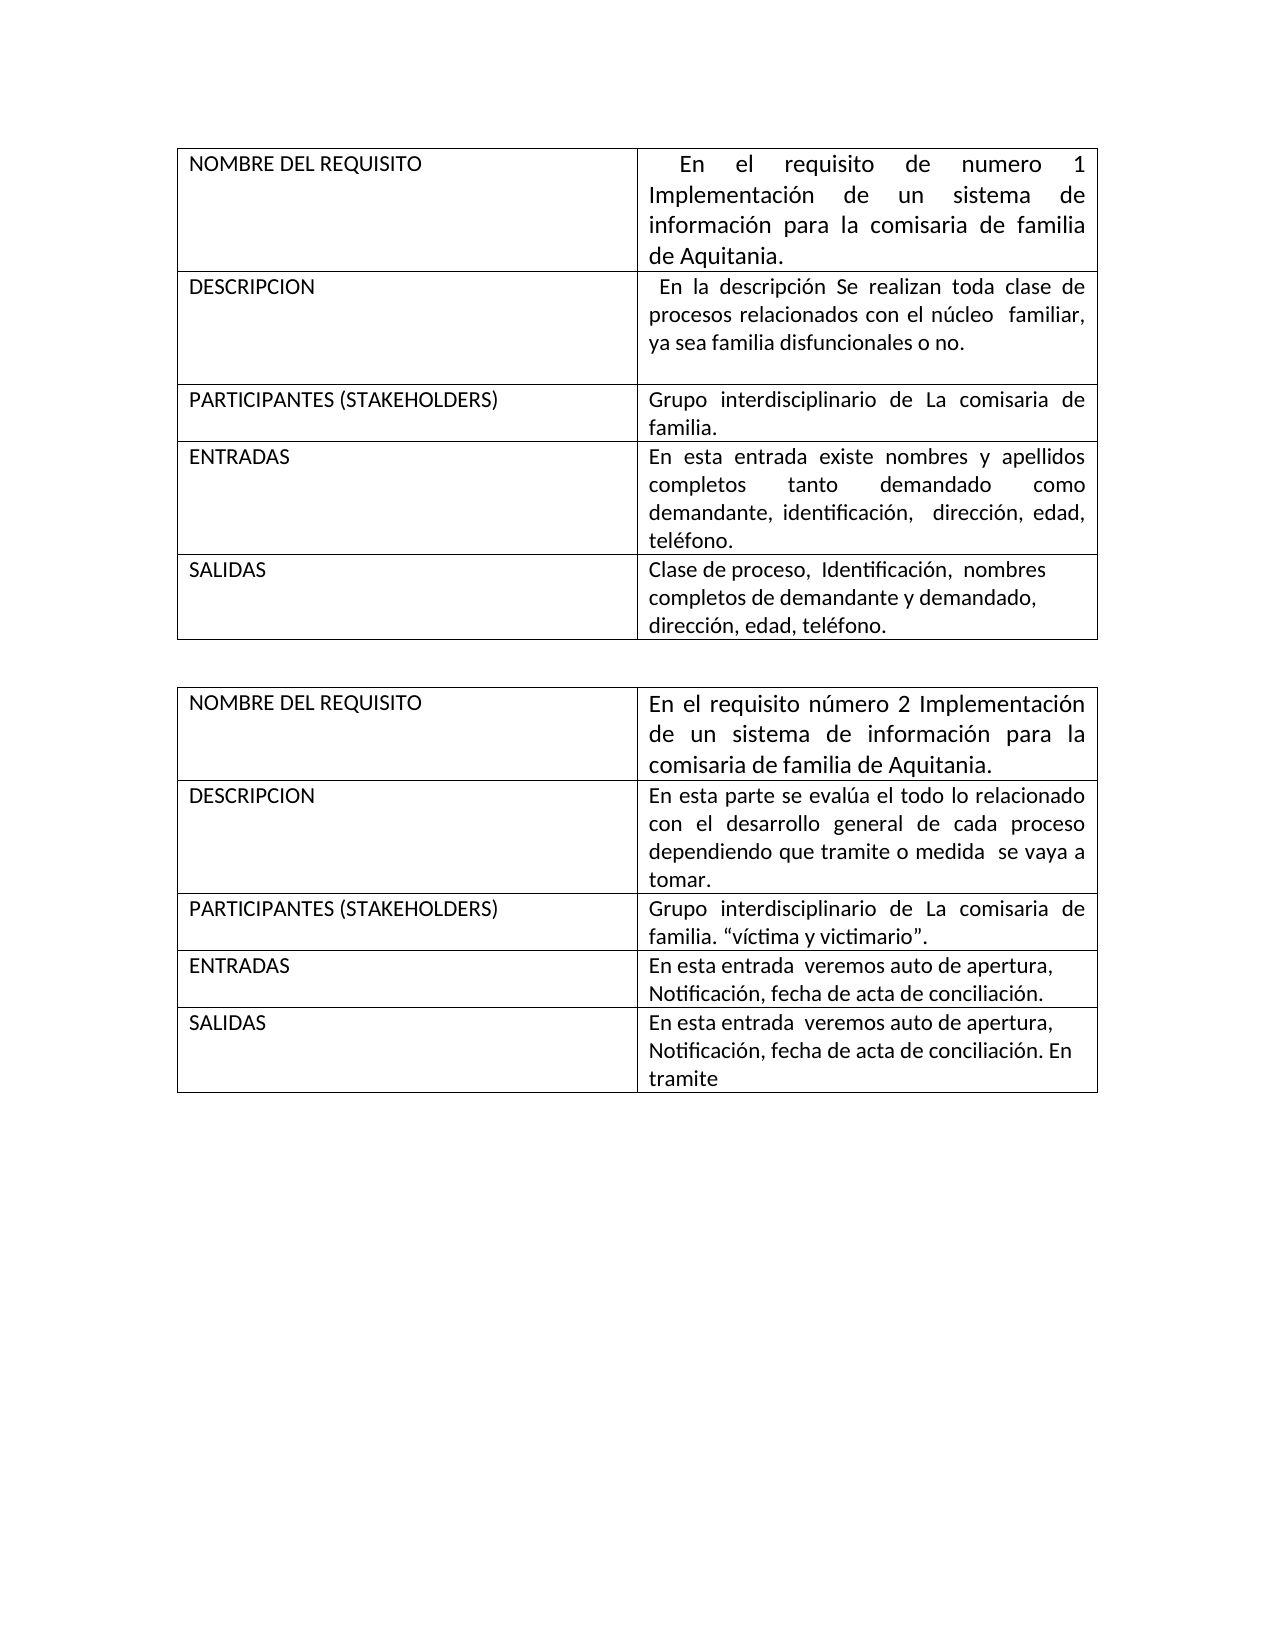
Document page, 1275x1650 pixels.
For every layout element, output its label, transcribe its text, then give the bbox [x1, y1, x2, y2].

table_cell DESCRIPCION [178, 272, 637, 384]
table_cell En esta entrada veremos auto de apertura, Notificación, fecha de acta de conciliación. En tramite [638, 1008, 1097, 1092]
table_cell En esta parte se evalúa el todo lo relacionado con el desarrollo general de cada proceso dependiendo que tramite o medida se vaya a tomar. [638, 781, 1097, 893]
table_header NOMBRE DEL REQUISITO [178, 688, 637, 780]
table_cell En esta entrada existe nombres y apellidos completos tanto demandado como demandante, identificación, dirección, edad, teléfono. [638, 442, 1097, 554]
table_cell SALIDAS [178, 1008, 637, 1092]
table_cell En esta entrada veremos auto de apertura, Notificación, fecha de acta de conciliación. [638, 951, 1097, 1007]
table_cell Clase de proceso, Identificación, nombres completos de demandante y demandado, dirección, edad, teléfono. [638, 555, 1097, 639]
table_cell Grupo interdisciplinario de La comisaria de familia. [638, 385, 1097, 441]
table_cell En la descripción Se realizan toda clase de procesos relacionados con el núcleo familiar, ya sea familia disfuncionales o no. [638, 272, 1097, 384]
table_header En el requisito número 2 Implementación de un sistema de información para la comisaria de familia de Aquitania. [638, 688, 1097, 780]
table_cell Grupo interdisciplinario de La comisaria de familia. “víctima y victimario”. [638, 894, 1097, 950]
table_cell SALIDAS [178, 555, 637, 639]
table_cell ENTRADAS [178, 442, 637, 554]
table_cell PARTICIPANTES (STAKEHOLDERS) [178, 385, 637, 441]
table_cell PARTICIPANTES (STAKEHOLDERS) [178, 894, 637, 950]
table_cell ENTRADAS [178, 951, 637, 1007]
table_cell DESCRIPCION [178, 781, 637, 893]
table_header En el requisito de numero 1 Implementación de un sistema de información para la comisaria de familia de Aquitania. [638, 149, 1097, 271]
table_header NOMBRE DEL REQUISITO [178, 149, 637, 271]
